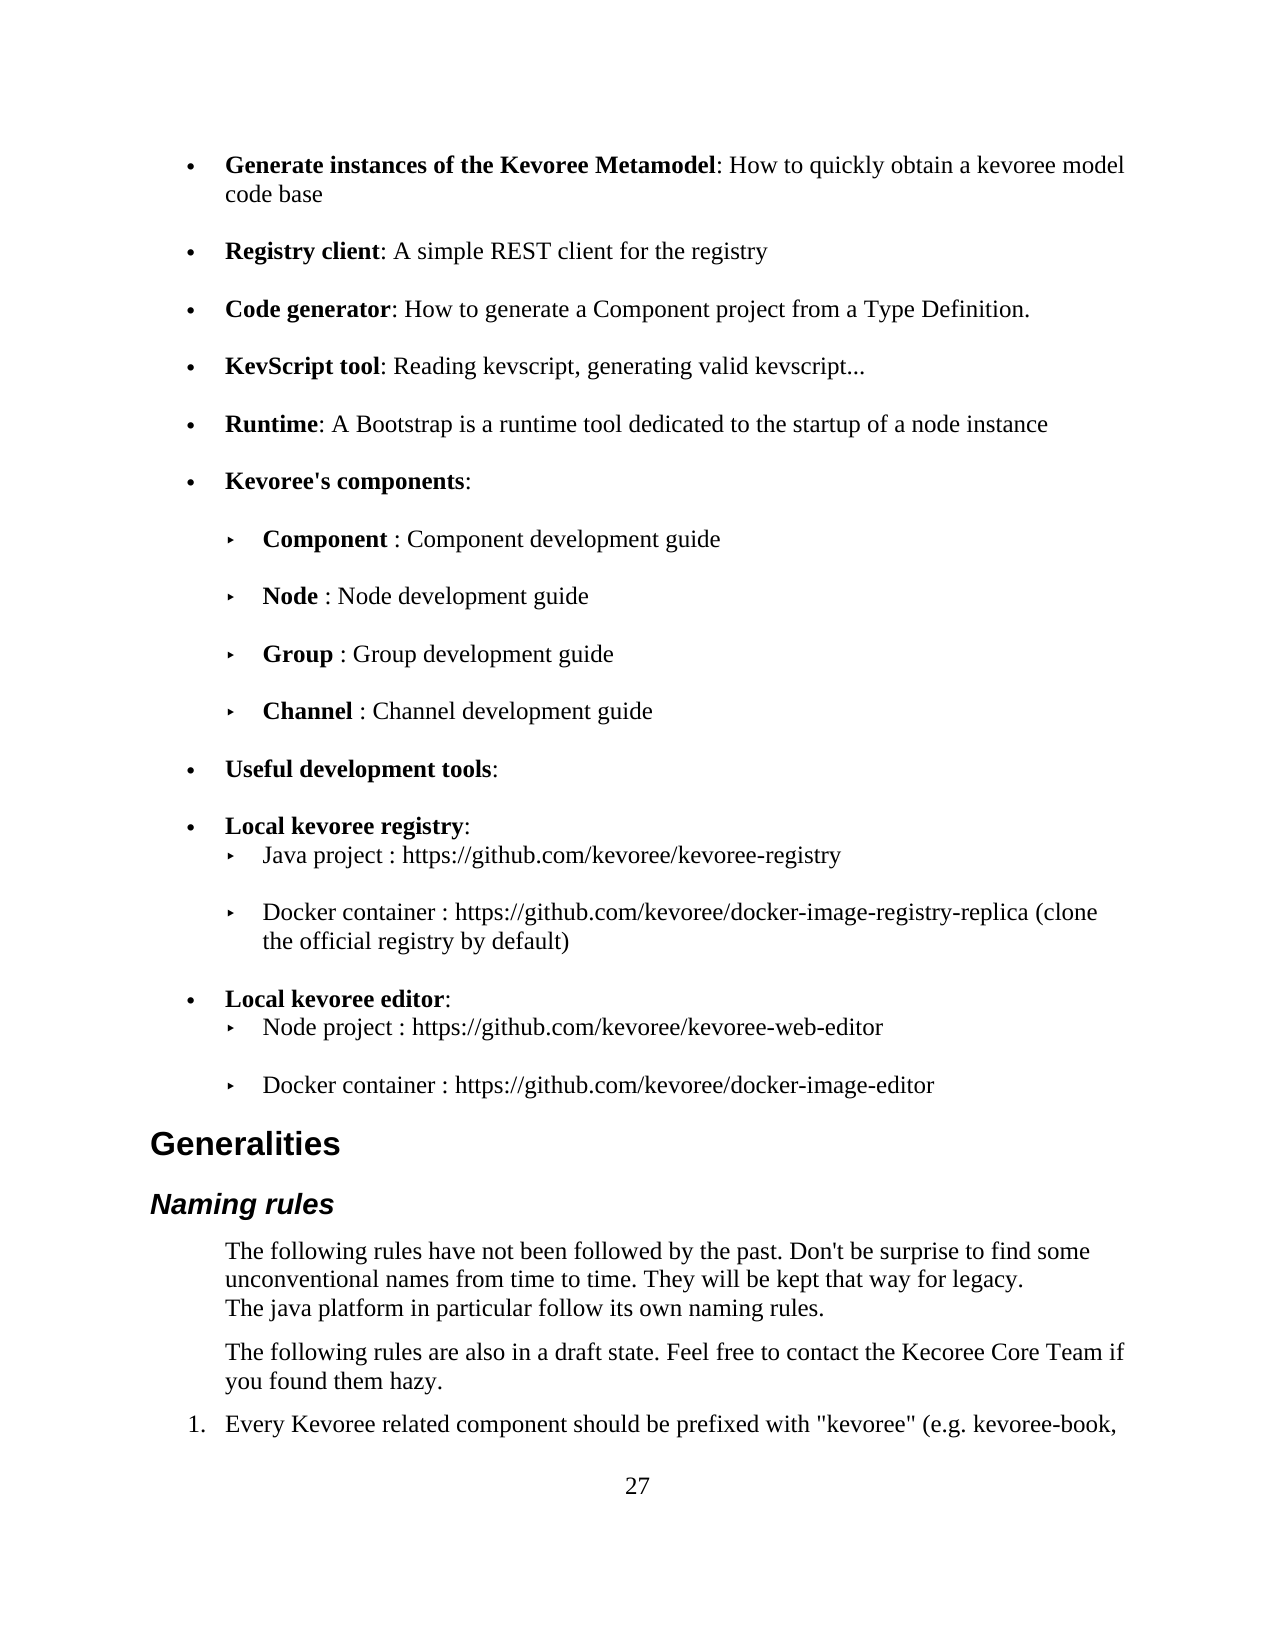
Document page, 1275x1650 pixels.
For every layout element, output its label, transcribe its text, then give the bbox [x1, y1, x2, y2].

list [187, 1409, 1125, 1438]
list Registry client: A simple REST client for the registry [187, 236, 1125, 294]
text The following rules are also in a draft state. Feel free to contact the Kecoree Core Team if you found them hazy. [225, 1337, 1125, 1394]
list Node : Node development guide [225, 581, 1125, 639]
list Group : Group development guide [225, 639, 1125, 696]
list Generalities [150, 1124, 1125, 1162]
list KevScript tool: Reading kevscript, generating valid kevscript... [187, 351, 1125, 409]
list Java project : https://github.com/kevoree/kevoree-registry [225, 840, 1125, 897]
list Node project : https://github.com/kevoree/kevoree-web-editor [225, 1012, 1125, 1070]
list Docker container : https://github.com/kevoree/docker-image-registry-replica (clone the official registry by default) [225, 897, 1125, 984]
list Docker container : https://github.com/kevoree/docker-image-editor [225, 1070, 1125, 1099]
list Component : Component development guide [225, 524, 1125, 581]
list Kevoree's components: [187, 466, 1125, 524]
list Channel : Channel development guide [225, 696, 1125, 754]
list Runtime: A Bootstrap is a runtime tool dedicated to the startup of a node instance [187, 409, 1125, 466]
list Naming rules [150, 1187, 1125, 1221]
list Code generator: How to generate a Component project from a Type Definition. [187, 294, 1125, 351]
list Generate instances of the Kevoree Metamodel: How to quickly obtain a kevoree model code base [187, 150, 1125, 236]
list Local kevoree editor: [187, 984, 1125, 1012]
list Useful development tools: [187, 754, 1125, 811]
list Local kevoree registry: [187, 811, 1125, 840]
text The following rules have not been followed by the past. Don't be surprise to find some unconventional names from time to time. They will be kept that way for legacy. The java platform in particular follow its own naming rules. [225, 1236, 1125, 1322]
